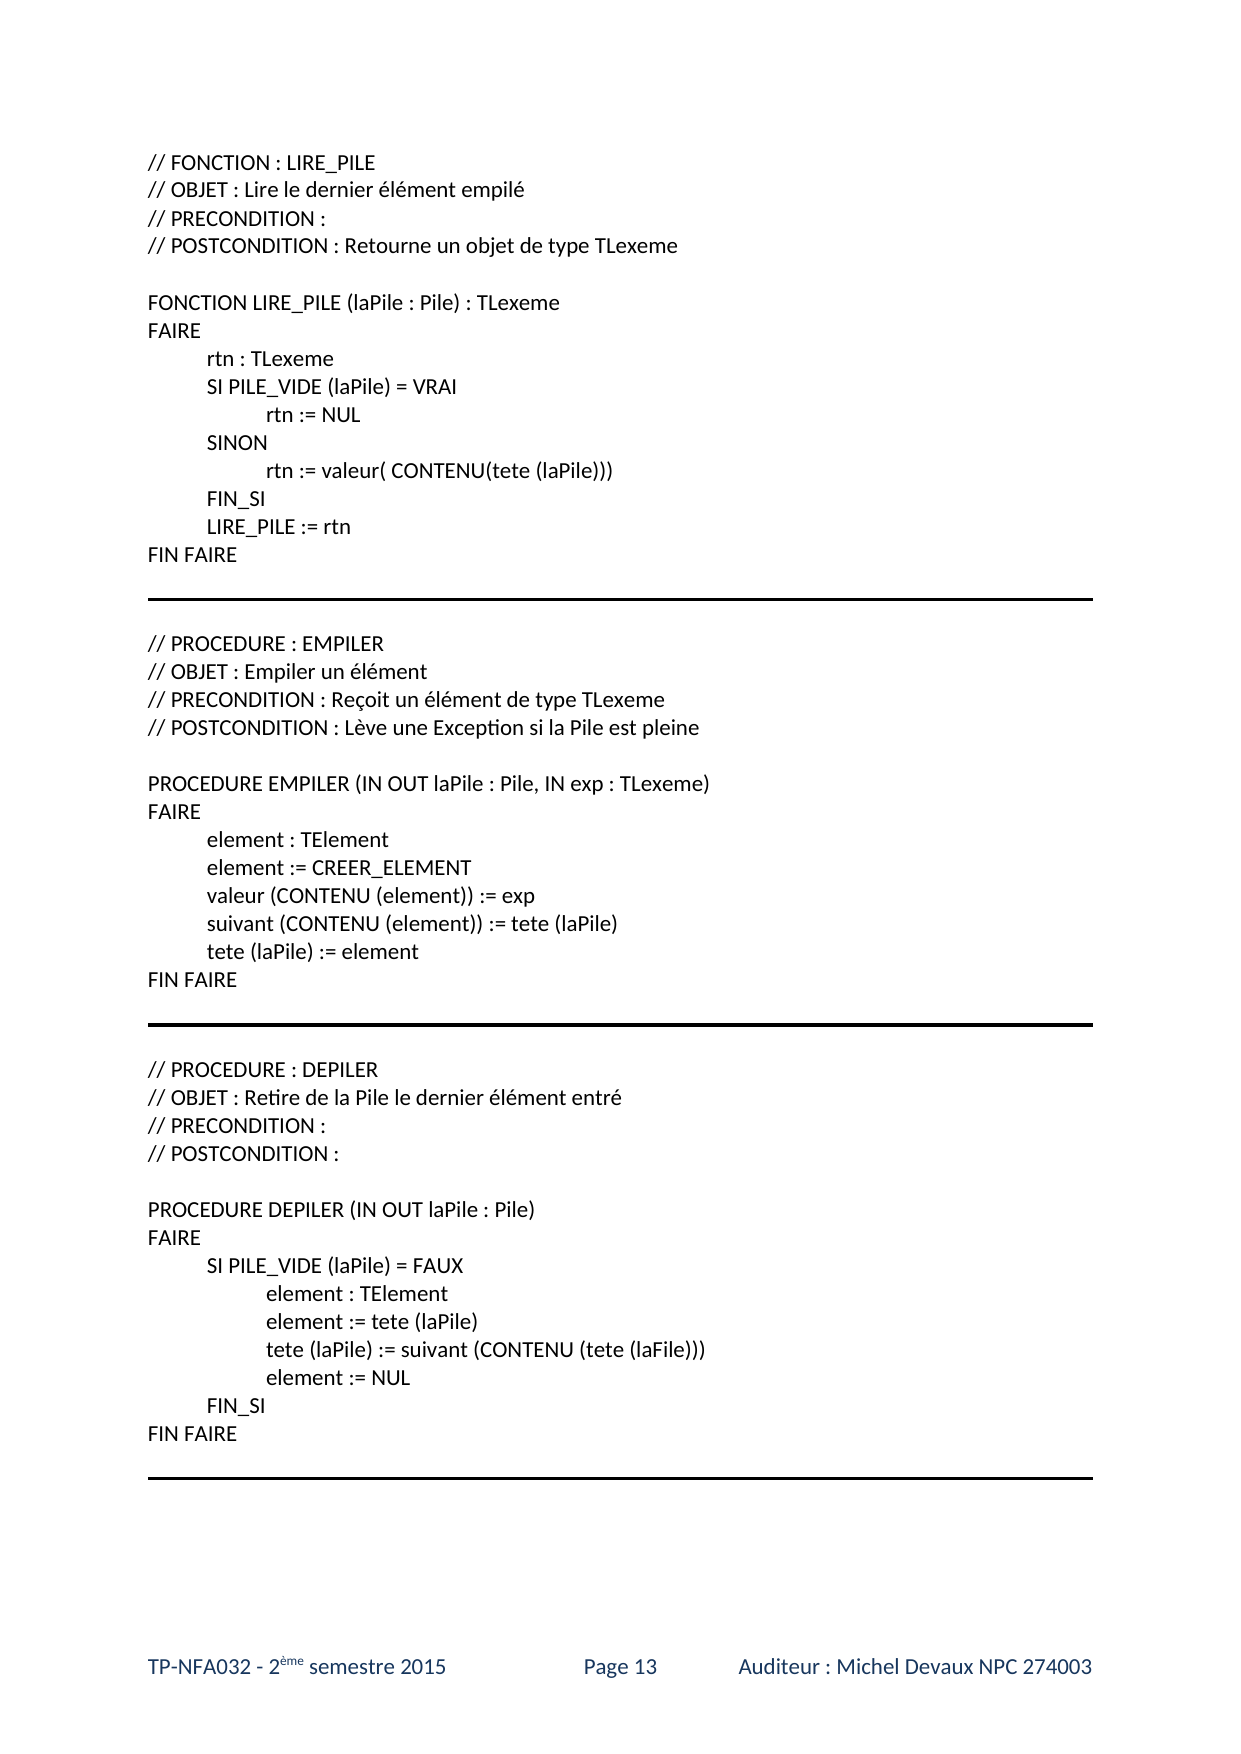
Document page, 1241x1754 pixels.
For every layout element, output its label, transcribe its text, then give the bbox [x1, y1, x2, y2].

text FAIRE [148, 797, 1093, 825]
text FIN FAIRE [148, 965, 1093, 993]
text // OBJET : Retire de la Pile le dernier élément entré // PRECONDITION : // POSTCONDITION : [148, 1083, 1093, 1167]
text element := NUL [148, 1363, 1093, 1391]
text // FONCTION : LIRE_PILE [148, 148, 1093, 176]
text tete (laPile) := element [148, 937, 1093, 965]
text element : TElement [148, 825, 1093, 853]
text element := CREER_ELEMENT [148, 853, 1093, 881]
text rtn := NUL [148, 400, 1093, 428]
text FAIRE [148, 1223, 1093, 1251]
text SINON [148, 428, 1093, 456]
text SI PILE_VIDE (laPile) = VRAI [148, 372, 1093, 400]
text valeur (CONTENU (element)) := exp [148, 881, 1093, 909]
text rtn := valeur( CONTENU(tete (laPile))) [148, 456, 1093, 484]
text // PROCEDURE : DEPILER [148, 1055, 1093, 1083]
text SI PILE_VIDE (laPile) = FAUX [148, 1251, 1093, 1279]
text FIN FAIRE [148, 1419, 1093, 1447]
text LIRE_PILE := rtn [148, 512, 1093, 540]
text FONCTION LIRE_PILE (laPile : Pile) : TLexeme [148, 288, 1093, 316]
text FIN_SI [148, 1391, 1093, 1419]
text tete (laPile) := suivant (CONTENU (tete (laFile))) [148, 1335, 1093, 1363]
text FIN FAIRE [148, 540, 1093, 568]
text element := tete (laPile) [148, 1307, 1093, 1335]
text // OBJET : Lire le dernier élément empilé // PRECONDITION : // POSTCONDITION : Retourne un objet de type TLexeme [148, 176, 1093, 260]
text // OBJET : Empiler un élément // PRECONDITION : Reçoit un élément de type TLexeme // POSTCONDITION : Lève une Exception si la Pile est pleine [148, 657, 1093, 741]
text suivant (CONTENU (element)) := tete (laPile) [148, 909, 1093, 937]
text PROCEDURE EMPILER (IN OUT laPile : Pile, IN exp : TLexeme) [148, 769, 1093, 797]
text element : TElement [148, 1279, 1093, 1307]
text PROCEDURE DEPILER (IN OUT laPile : Pile) [148, 1195, 1093, 1223]
text FAIRE [148, 316, 1093, 344]
text rtn : TLexeme [148, 344, 1093, 372]
text // PROCEDURE : EMPILER [148, 629, 1093, 657]
text FIN_SI [148, 484, 1093, 512]
